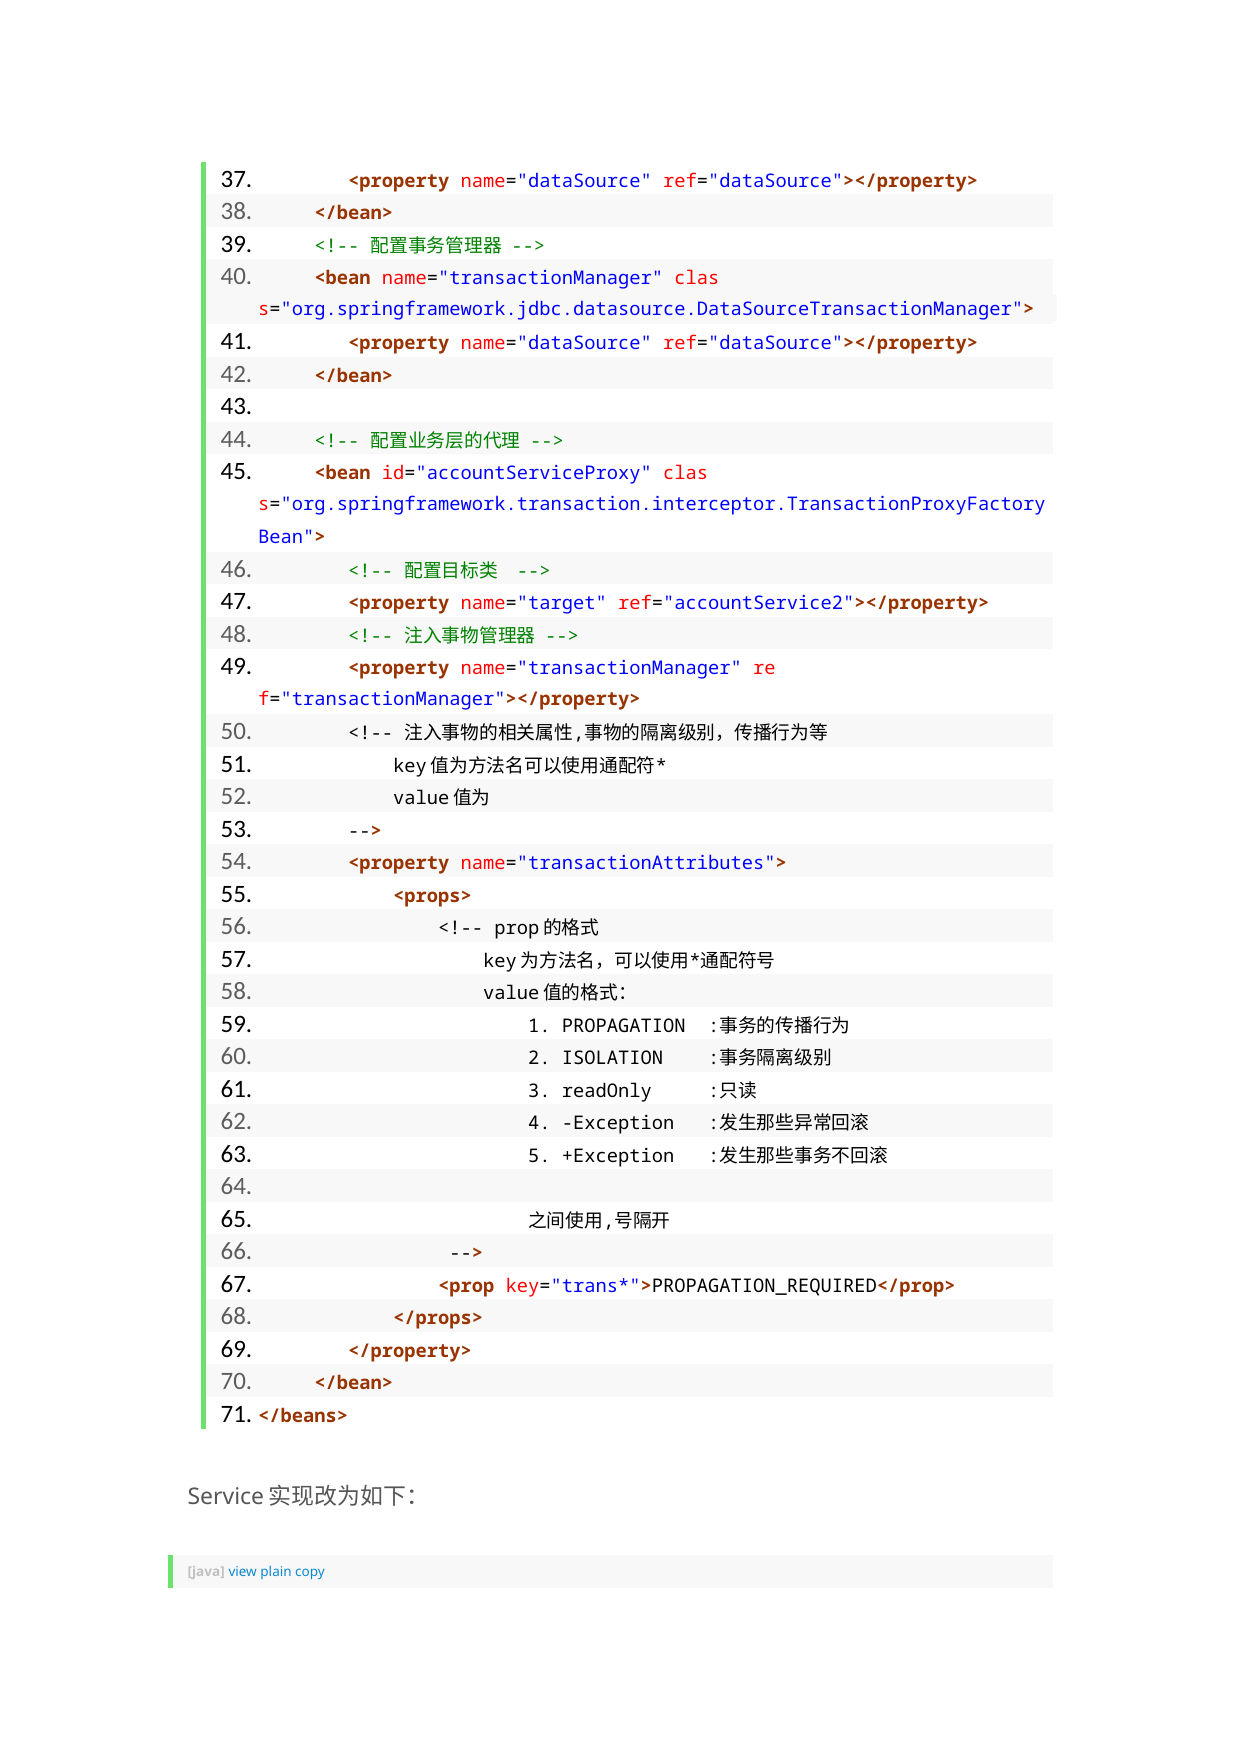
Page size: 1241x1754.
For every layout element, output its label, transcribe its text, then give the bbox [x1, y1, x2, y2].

list <property name="target" ref="accountService2"></property> [206, 584, 1053, 617]
list </property> [206, 1332, 1053, 1364]
list <!-- 配置事务管理器 --> [206, 227, 1053, 259]
list </bean> [206, 357, 1053, 389]
list <!-- 配置目标类 --> [206, 552, 1053, 584]
list <!-- 注入事物管理器 --> [206, 617, 1053, 649]
list 4. -Exception :发生那些异常回滚 [206, 1104, 1053, 1137]
list <!-- 配置业务层的代理 --> [206, 422, 1053, 454]
list <!-- 注入事物的相关属性,事物的隔离级别，传播行为等 [206, 714, 1053, 747]
list 2. ISOLATION :事务隔离级别 [206, 1039, 1053, 1072]
list 之间使用,号隔开 [206, 1202, 1053, 1234]
list 5. +Exception :发生那些事务不回滚 [206, 1137, 1053, 1169]
list <bean name="transactionManager" class="org.springframework.jdbc.datasource.DataSourceTransactionManager"> [206, 259, 1053, 324]
list <props> [206, 877, 1053, 909]
list 3. readOnly :只读 [206, 1072, 1053, 1104]
text Service实现改为如下： [187, 1429, 1053, 1527]
text [java] view plain copy [173, 1555, 1053, 1588]
list --> [206, 1234, 1053, 1267]
list <property name="transactionAttributes"> [206, 844, 1053, 877]
list <property name="dataSource" ref="dataSource"></property> [206, 324, 1053, 357]
list key值为方法名可以使用通配符* [206, 747, 1053, 779]
list <bean id="accountServiceProxy" class="org.springframework.transaction.interceptor.TransactionProxyFactoryBean"> [206, 454, 1053, 552]
list </beans> [206, 1397, 1053, 1429]
list <property name="transactionManager" ref="transactionManager"></property> [206, 649, 1053, 714]
list <prop key="trans*">PROPAGATION_REQUIRED</prop> [206, 1267, 1053, 1299]
list value值的格式： [206, 974, 1053, 1007]
list </props> [206, 1299, 1053, 1332]
list <property name="dataSource" ref="dataSource"></property> [206, 162, 1053, 194]
list key为方法名，可以使用*通配符号 [206, 942, 1053, 974]
list --> [206, 812, 1053, 844]
list 1. PROPAGATION :事务的传播行为 [206, 1007, 1053, 1039]
list <!-- prop的格式 [206, 909, 1053, 942]
list </bean> [206, 194, 1053, 227]
list </bean> [206, 1364, 1053, 1397]
list value值为 [206, 779, 1053, 812]
